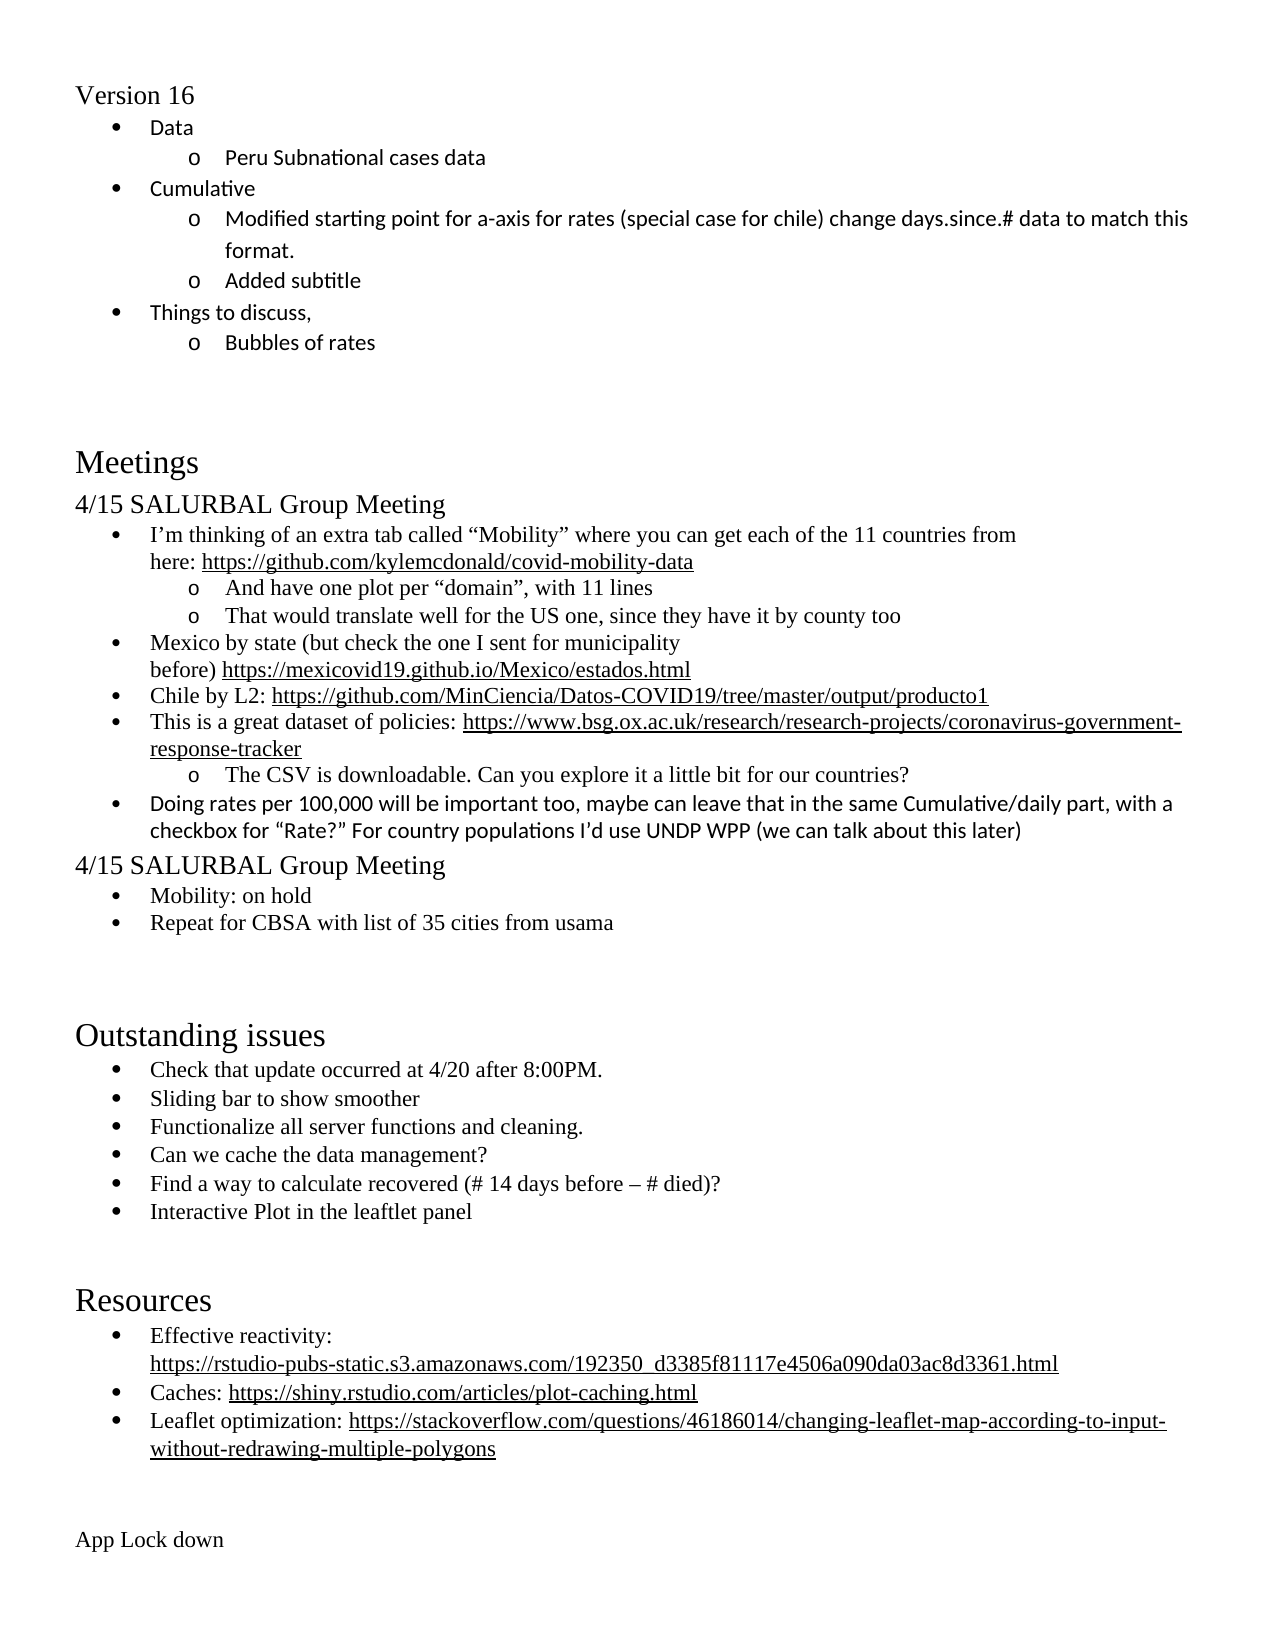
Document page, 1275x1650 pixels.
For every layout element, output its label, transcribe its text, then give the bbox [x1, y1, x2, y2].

list Mexico by state (but check the one I sent for municipality before) https://mexicovid19.github.io/Mexico/estados.html [112, 629, 1200, 682]
subtitle Meetings [75, 442, 1200, 481]
list Find a way to calculate recovered (# 14 days before – # died)? [112, 1170, 1200, 1196]
list Functionalize all server functions and cleaning. [112, 1113, 1200, 1139]
list Cumulative [112, 174, 1200, 202]
subtitle 4/15 SALURBAL Group Meeting [75, 488, 1200, 519]
list Peru Subnational cases data [187, 143, 1200, 172]
subtitle 4/15 SALURBAL Group Meeting [75, 849, 1200, 880]
text App Lock down [75, 1526, 1200, 1552]
list And have one plot per “domain”, with 11 lines [187, 574, 1200, 602]
list Things to discuss, [112, 298, 1200, 326]
list That would translate well for the US one, since they have it by county too [187, 602, 1200, 629]
subtitle Outstanding issues [75, 1015, 1200, 1053]
list Data [112, 113, 1200, 141]
subtitle Resources [75, 1280, 1200, 1319]
subtitle Version 16 [75, 79, 1200, 110]
list Chile by L2: https://github.com/MinCiencia/Datos-COVID19/tree/master/output/producto1 [112, 682, 1200, 708]
list Interactive Plot in the leaftlet panel [112, 1198, 1200, 1225]
list Doing rates per 100,000 will be important too, maybe can leave that in the same Cumulative/daily part, with a checkbox for “Rate?” For country populations I’d use UNDP WPP (we can talk about this later) [112, 789, 1200, 845]
list Caches: https://shiny.rstudio.com/articles/plot-caching.html [112, 1378, 1200, 1405]
list Effective reactivity: https://rstudio-pubs-static.s3.amazonaws.com/192350_d3385f81117e4506a090da03ac8d3361.html [112, 1322, 1200, 1376]
list Added subtitle [187, 266, 1200, 295]
list Bubbles of rates [187, 328, 1200, 357]
list Leaflet optimization: https://stackoverflow.com/questions/46186014/changing-leaflet-map-according-to-input-without-redrawing-multiple-polygons [112, 1407, 1200, 1462]
list Modified starting point for a-axis for rates (special case for chile) change days.since.# data to match this format. [187, 204, 1200, 264]
list Mobility: on hold [112, 882, 1200, 909]
list Check that update occurred at 4/20 after 8:00PM. [112, 1056, 1200, 1083]
list This is a great dataset of policies: https://www.bsg.ox.ac.uk/research/research-projects/coronavirus-government-response-tracker [112, 708, 1200, 761]
list The CSV is downloadable. Can you explore it a little bit for our countries? [187, 761, 1200, 789]
list I’m thinking of an extra tab called “Mobility” where you can get each of the 11 countries from here: https://github.com/kylemcdonald/covid-mobility-data [112, 521, 1200, 574]
list Sliding bar to show smoother [112, 1085, 1200, 1111]
list Can we cache the data management? [112, 1142, 1200, 1168]
list Repeat for CBSA with list of 35 cities from usama [112, 909, 1200, 935]
